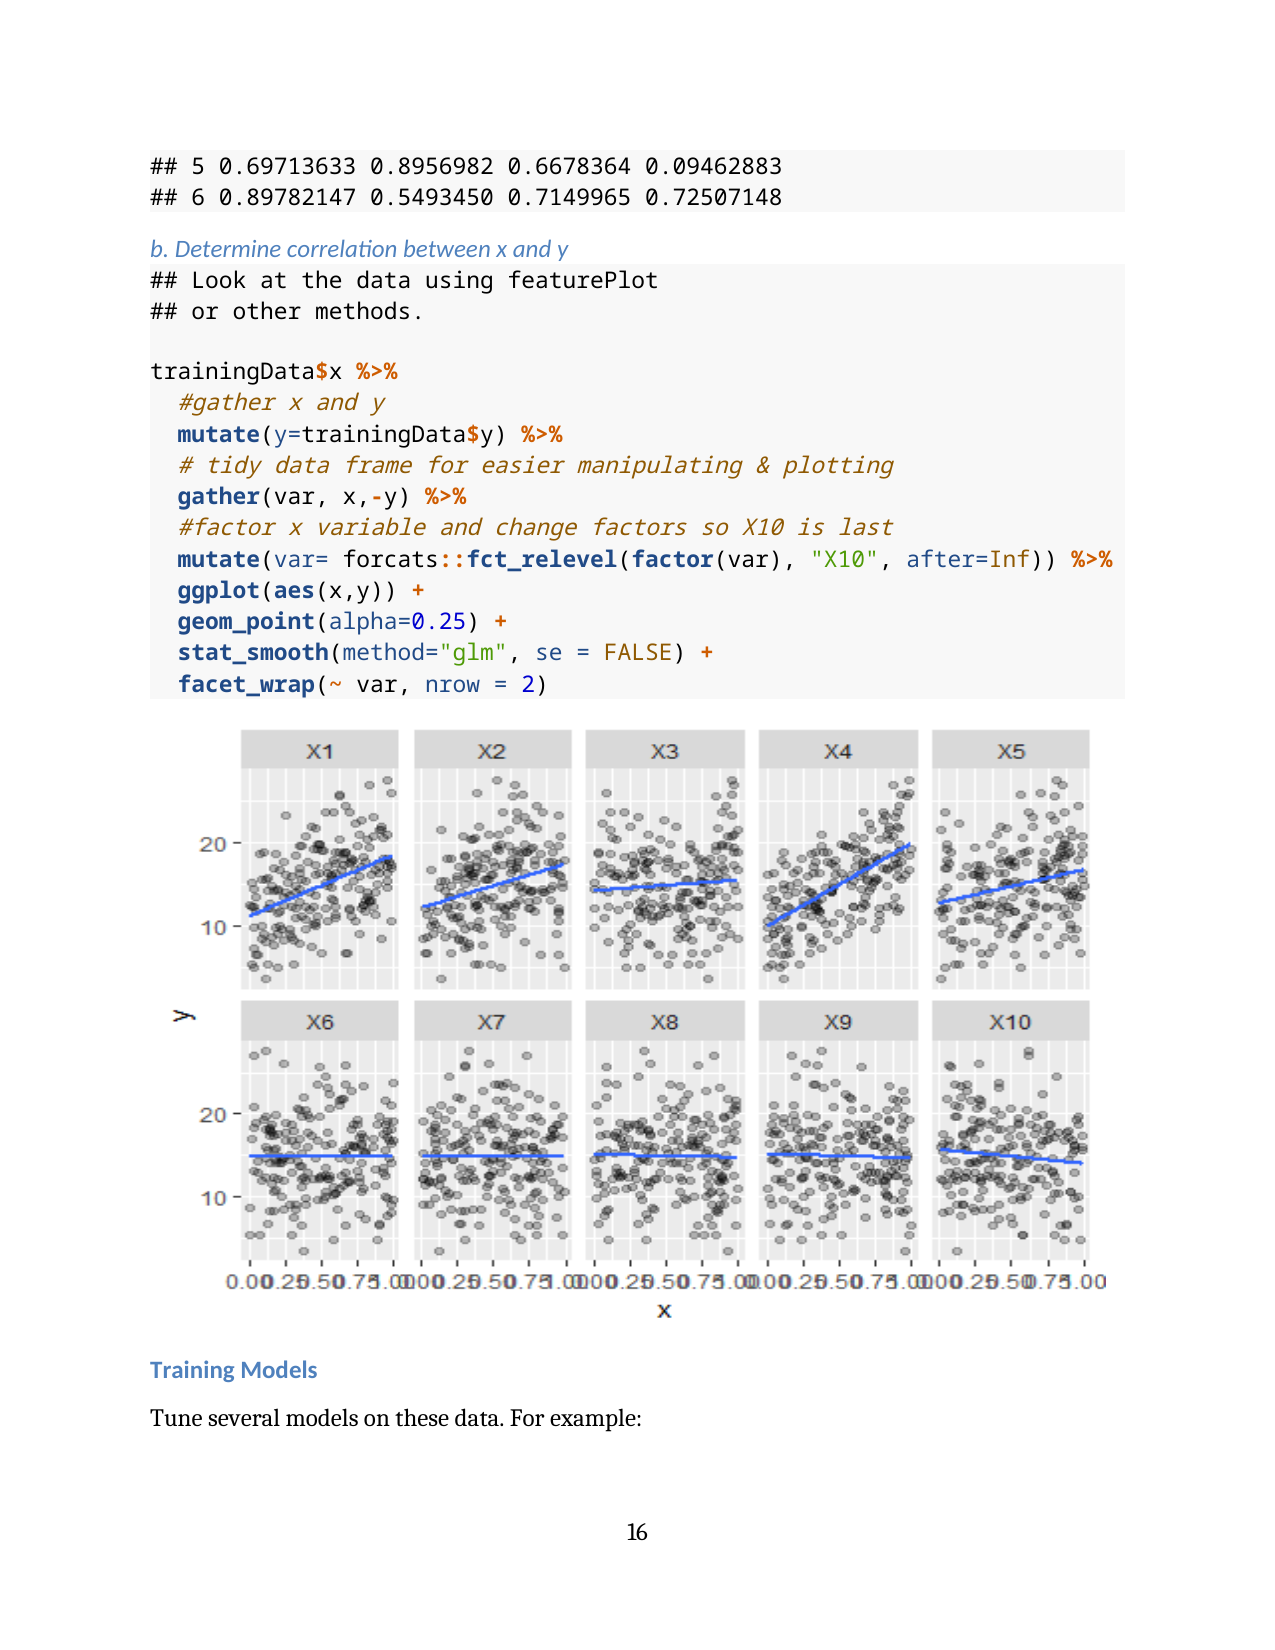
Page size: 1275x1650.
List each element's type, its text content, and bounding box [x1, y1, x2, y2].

subtitle b. Determine correlation between x and y [150, 233, 1125, 264]
subtitle Training Models [150, 1354, 1125, 1385]
text Tune several models on these data. For example: [150, 1404, 1125, 1432]
picture [150, 719, 1106, 1334]
text ## Look at the data using featurePlot ## or other methods. trainingData$x %>% #gather x and y mutate(y=trainingData$y) %>% # tidy data frame for easier manipulating & plotting gather(var, x,-y) %>% #factor x variable and change factors so X10 is last mutate(var= forcats::fct_relevel(factor(var), "X10", after=Inf)) %>% ggplot(aes(x,y)) + geom_point(alpha=0.25) + stat_smooth(method="glm", se = FALSE) + facet_wrap(~ var, nrow = 2) [150, 264, 1125, 699]
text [150, 150, 1125, 212]
